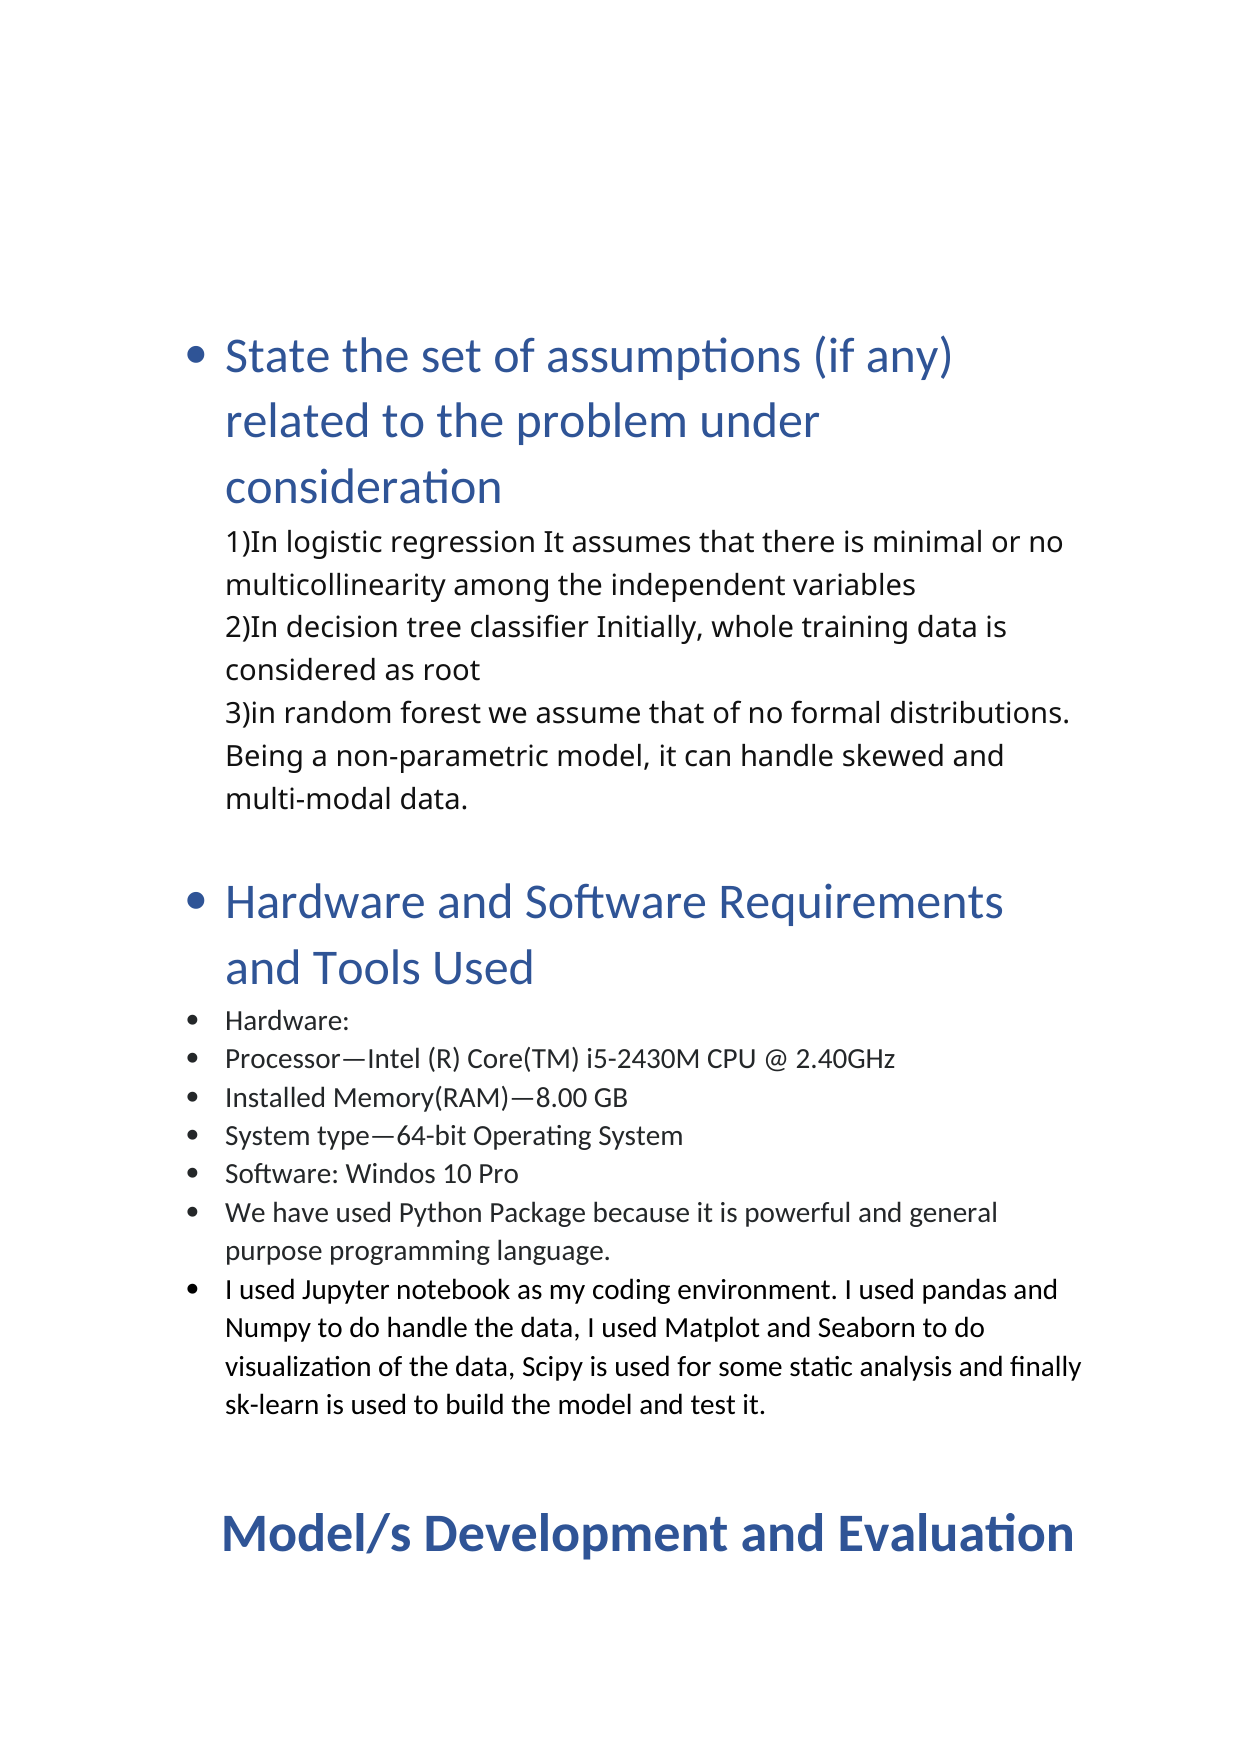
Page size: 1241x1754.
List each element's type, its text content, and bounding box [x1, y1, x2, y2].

list 1)In logistic regression It assumes that there is minimal or no multicollinearity among the independent variables [225, 521, 1090, 603]
list 2)In decision tree classifier Initially, whole training data is considered as root [225, 607, 1090, 689]
list State the set of assumptions (if any) related to the problem under consideration [187, 323, 1090, 516]
list Hardware and Software Requirements and Tools Used [187, 870, 1090, 997]
list We have used Python Package because it is powerful and general purpose programming language. [187, 1194, 1090, 1268]
list Installed Memory(RAM)—8.00 GB [187, 1079, 1090, 1114]
text Model/s Development and Evaluation [150, 1499, 1090, 1565]
list 3)in random forest we assume that of no formal distributions. Being a non-parametric model, it can handle skewed and multi-modal data. [225, 692, 1090, 818]
list I used Jupyter notebook as my coding environment. I used pandas and Numpy to do handle the data, I used Matplot and Seaborn to do visualization of the data, Scipy is used for some static analysis and finally sk-learn is used to build the model and test it. [187, 1271, 1090, 1422]
list System type—64-bit Operating System [187, 1117, 1090, 1153]
list Processor—Intel (R) Core(TM) i5-2430M CPU @ 2.40GHz [187, 1040, 1090, 1076]
list Software: Windos 10 Pro [187, 1156, 1090, 1191]
list Hardware: [187, 1002, 1090, 1037]
